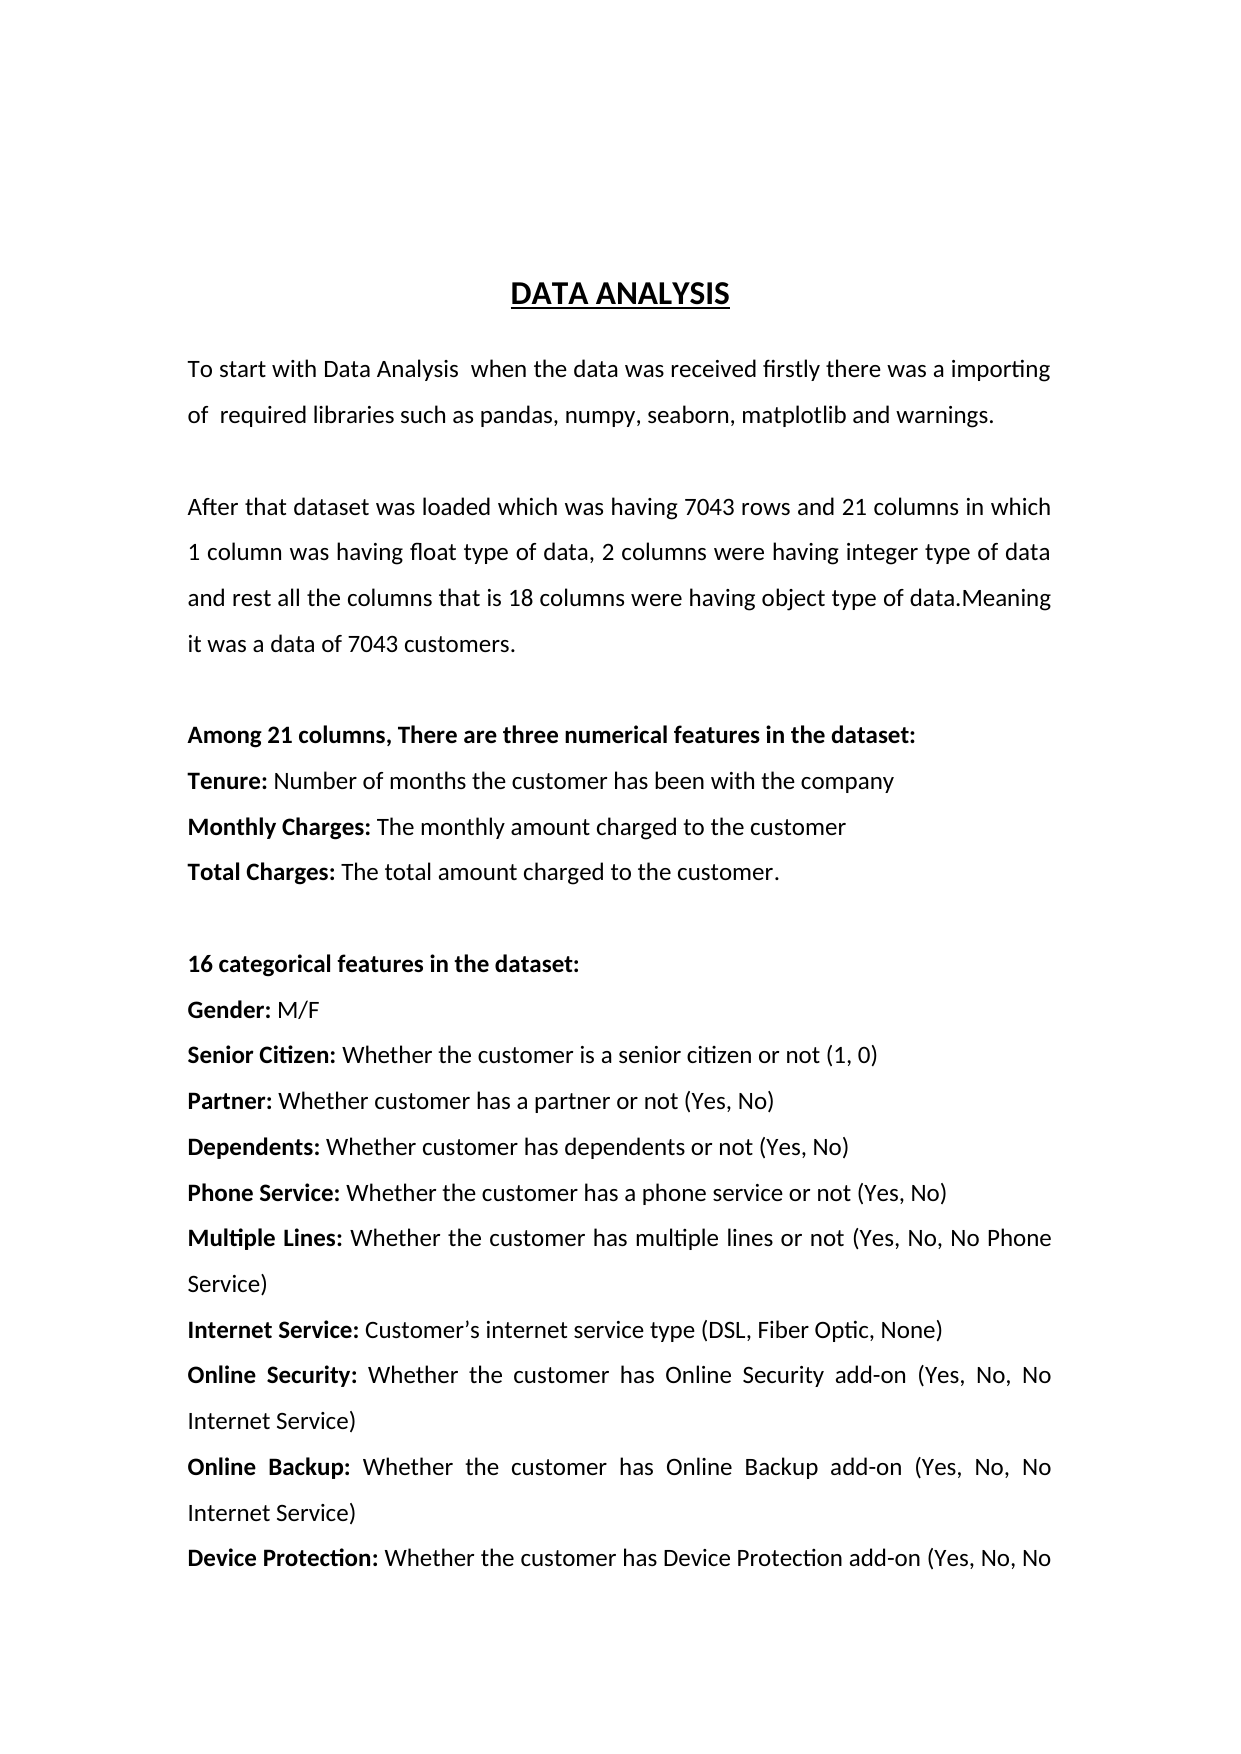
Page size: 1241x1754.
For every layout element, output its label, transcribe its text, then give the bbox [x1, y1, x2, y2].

text DATA ANALYSIS [187, 272, 1053, 313]
text After that dataset was loaded which was having 7043 rows and 21 columns in which 1 column was having float type of data, 2 columns were having integer type of data and rest all the columns that is 18 columns were having object type of data.Meaning it was a data of 7043 customers. [187, 491, 1053, 658]
text To start with Data Analysis when the data was received firstly there was a importing of required libraries such as pandas, numpy, seaborn, matplotlib and warnings. [187, 353, 1053, 430]
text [187, 948, 1053, 1573]
text Among 21 columns, There are three numerical features in the dataset: Tenure: Number of months the customer has been with the company Monthly Charges: The monthly amount charged to the customer Total Charges: The total amount charged to the customer. [187, 719, 1053, 887]
